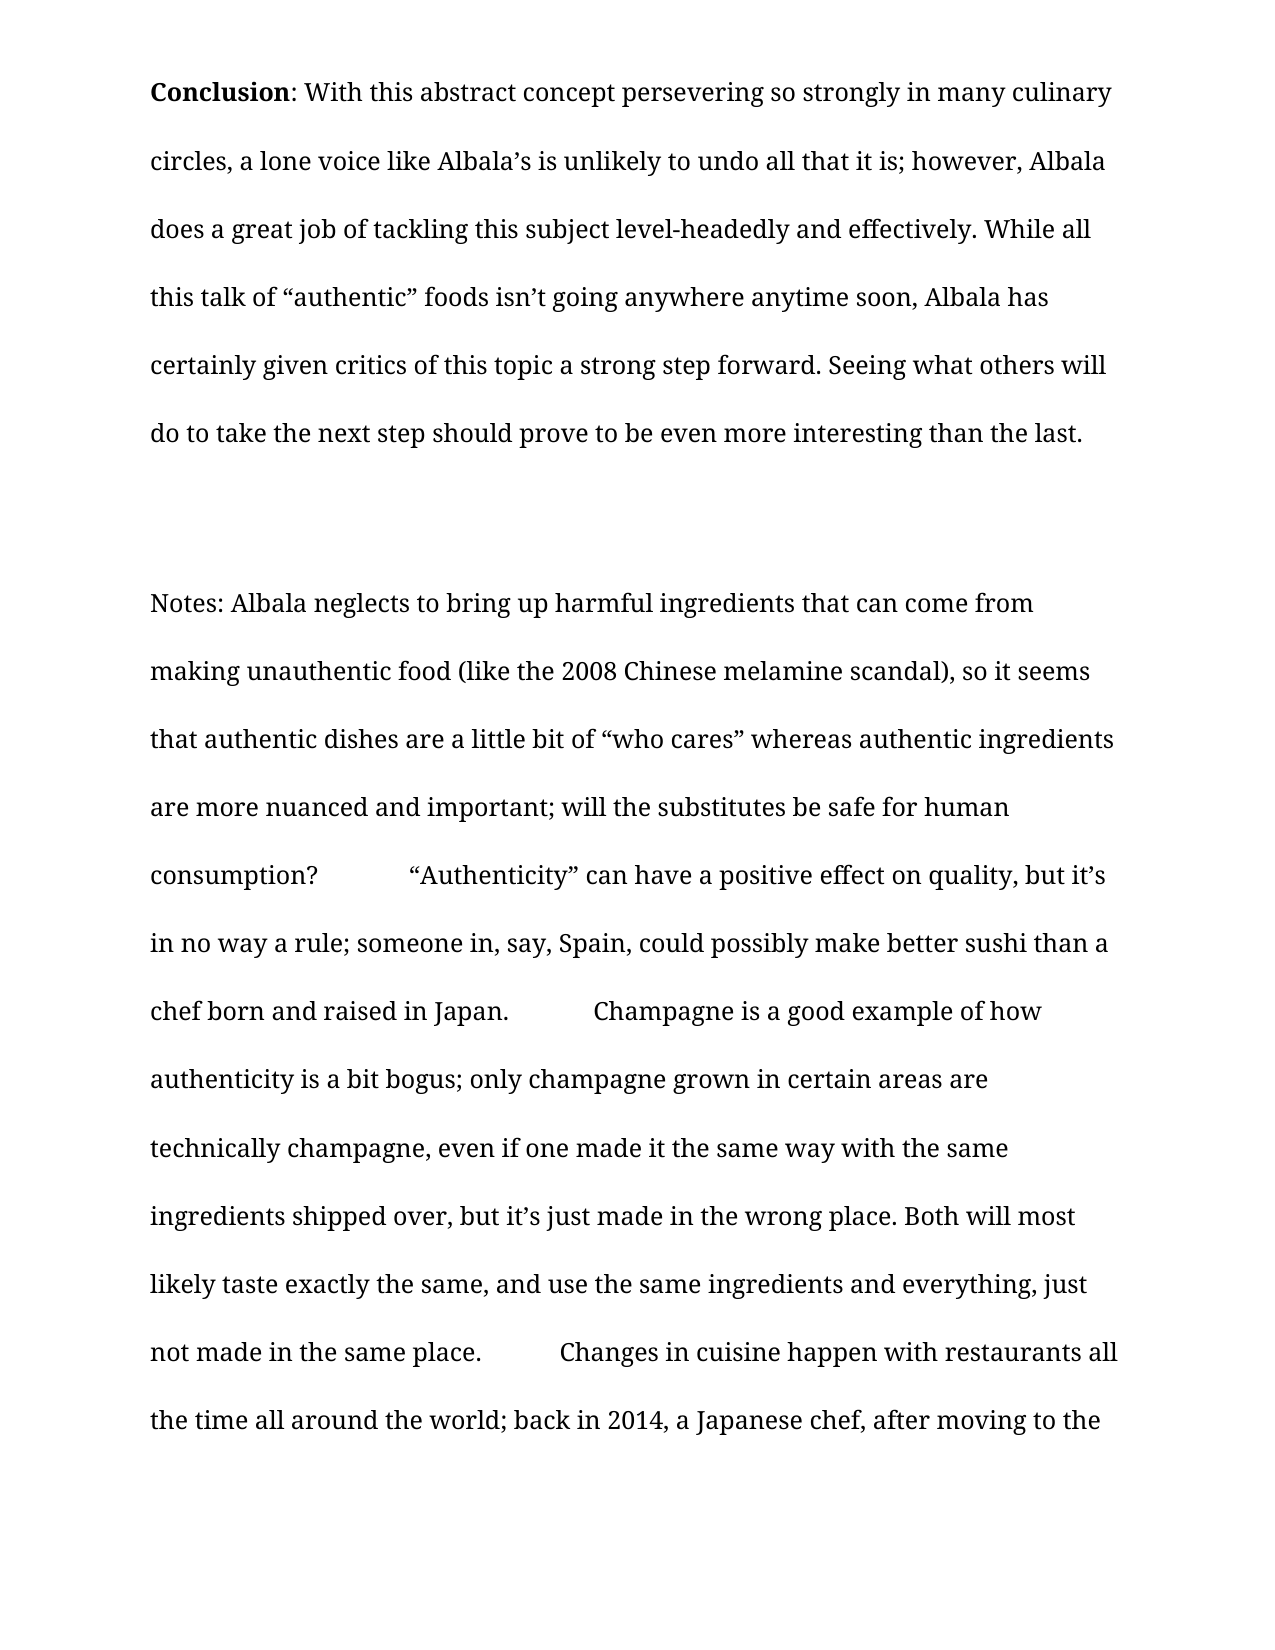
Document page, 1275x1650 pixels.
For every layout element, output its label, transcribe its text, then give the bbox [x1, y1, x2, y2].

text Conclusion: With this abstract concept persevering so strongly in many culinary circles, a lone voice like Albala’s is unlikely to undo all that it is; however, Albala does a great job of tackling this subject level-headedly and effectively. While all this talk of “authentic” foods isn’t going anywhere anytime soon, Albala has certainly given critics of this topic a strong step forward. Seeing what others will do to take the next step should prove to be even more interesting than the last. [150, 75, 1125, 450]
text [150, 585, 1125, 1437]
